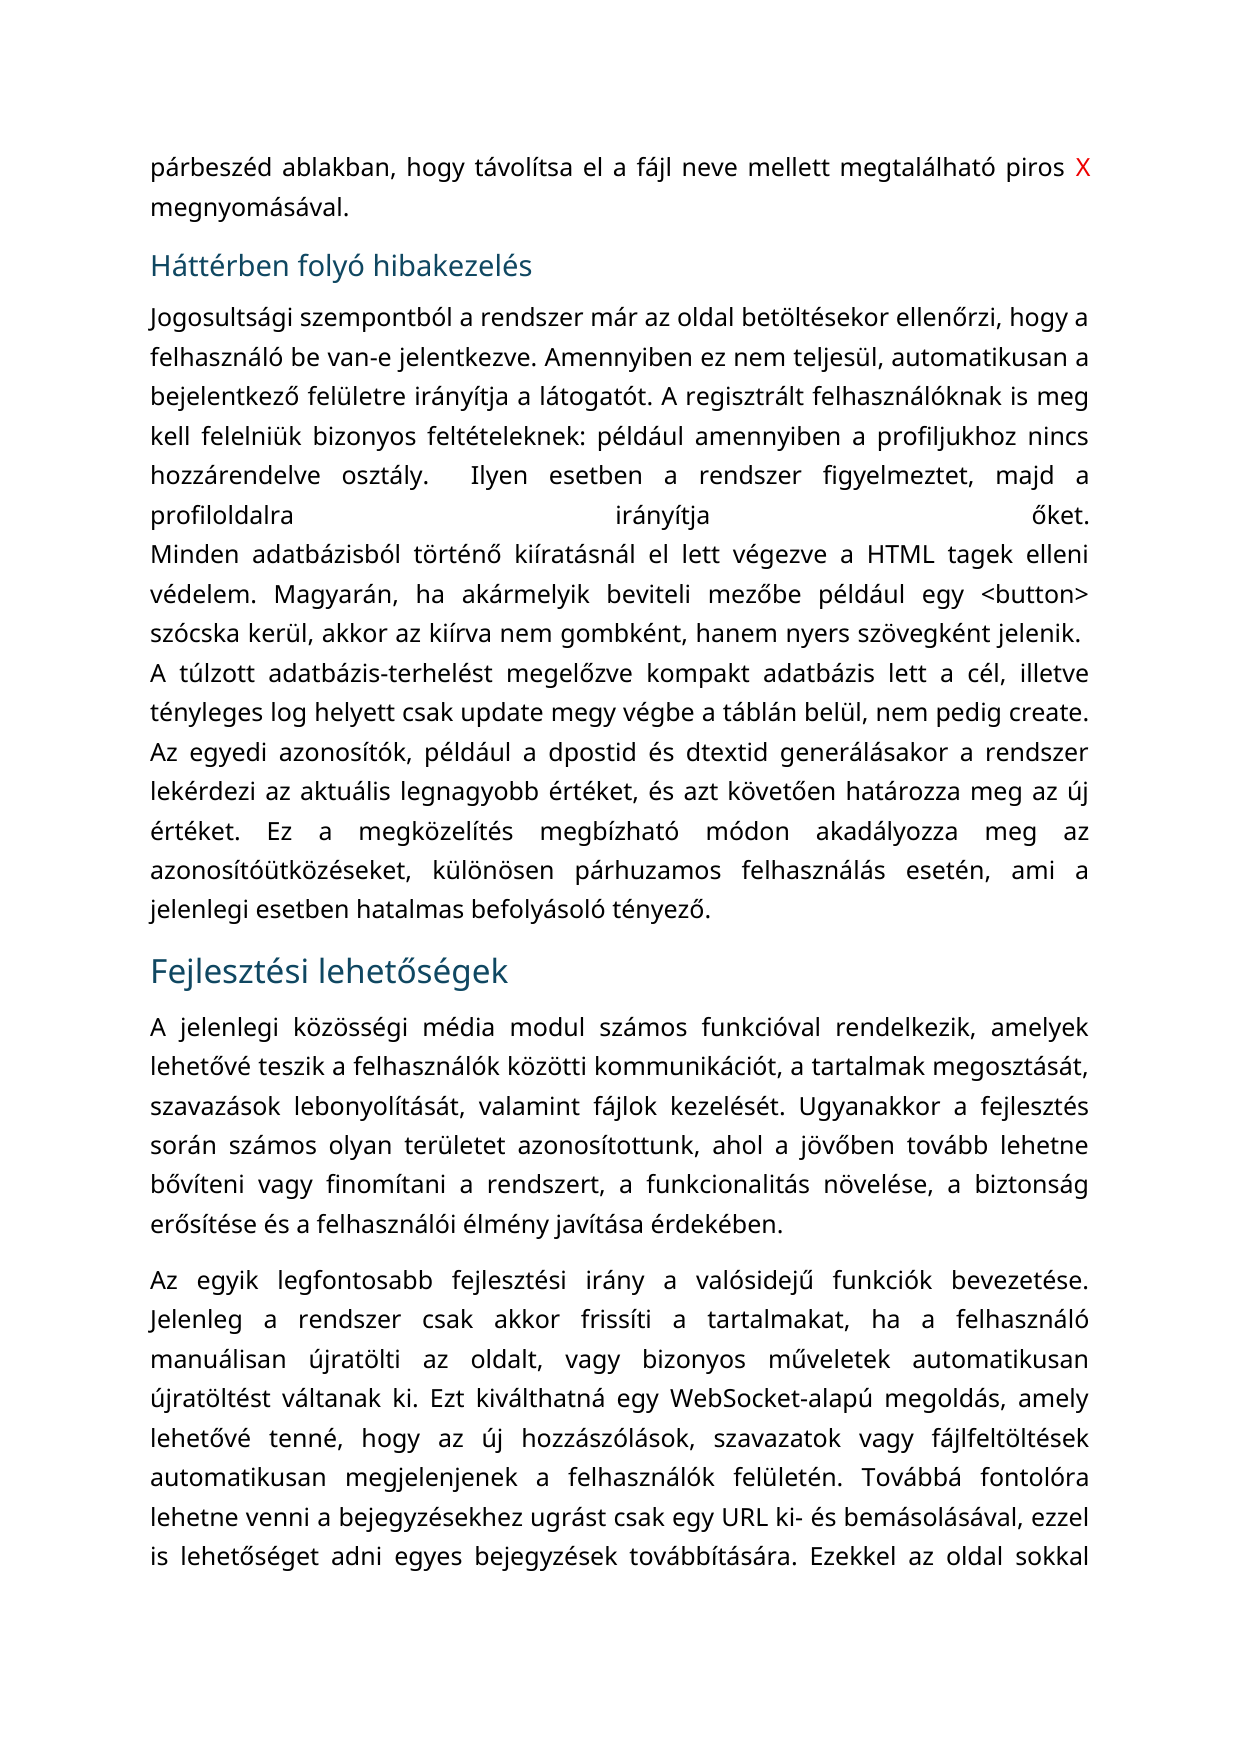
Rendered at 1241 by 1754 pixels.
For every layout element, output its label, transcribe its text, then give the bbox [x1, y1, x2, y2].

text Jogosultsági szempontból a rendszer már az oldal betöltésekor ellenőrzi, hogy a felhasználó be van-e jelentkezve. Amennyiben ez nem teljesül, automatikusan a bejelentkező felületre irányítja a látogatót. A regisztrált felhasználóknak is meg kell felelniük bizonyos feltételeknek: például amennyiben a profiljukhoz nincs hozzárendelve osztály. Ilyen esetben a rendszer figyelmeztet, majd a profiloldalra irányítja őket. Minden adatbázisból történő kiíratásnál el lett végezve a HTML tagek elleni védelem. Magyarán, ha akármelyik beviteli mezőbe például egy <button> szócska kerül, akkor az kiírva nem gombként, hanem nyers szövegként jelenik. A túlzott adatbázis-terhelést megelőzve kompakt adatbázis lett a cél, illetve tényleges log helyett csak update megy végbe a táblán belül, nem pedig create. Az egyedi azonosítók, például a dpostid és dtextid generálásakor a rendszer lekérdezi az aktuális legnagyobb értéket, és azt követően határozza meg az új értéket. Ez a megközelítés megbízható módon akadályozza meg az azonosítóütközéseket, különösen párhuzamos felhasználás esetén, ami a jelenlegi esetben hatalmas befolyásoló tényező. [150, 300, 1090, 926]
subtitle Háttérben folyó hibakezelés [150, 246, 1090, 285]
text A jelenlegi közösségi média modul számos funkcióval rendelkezik, amelyek lehetővé teszik a felhasználók közötti kommunikációt, a tartalmak megosztását, szavazások lebonyolítását, valamint fájlok kezelését. Ugyanakkor a fejlesztés során számos olyan területet azonosítottunk, ahol a jövőben tovább lehetne bővíteni vagy finomítani a rendszert, a funkcionalitás növelése, a biztonság erősítése és a felhasználói élmény javítása érdekében. [150, 1009, 1090, 1241]
subtitle Fejlesztési lehetőségek [150, 948, 1090, 994]
